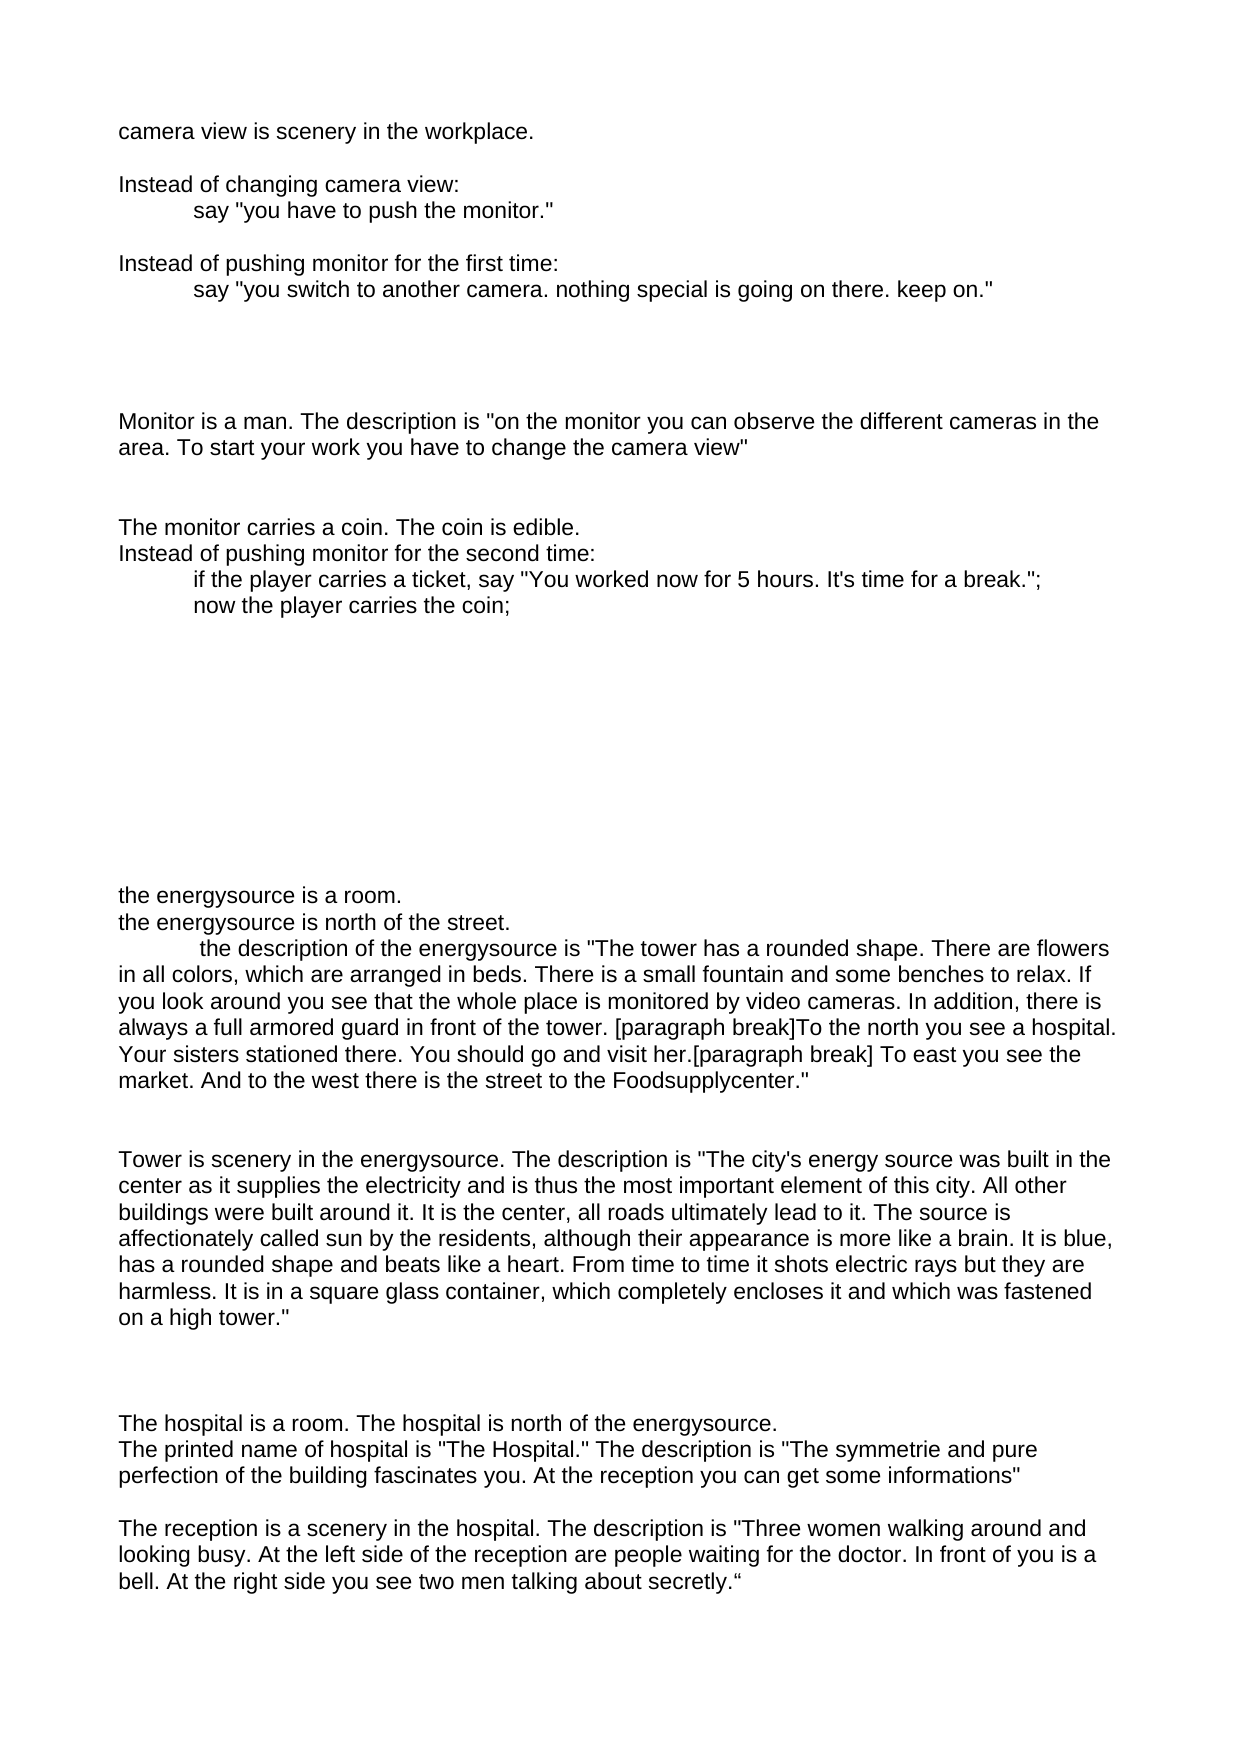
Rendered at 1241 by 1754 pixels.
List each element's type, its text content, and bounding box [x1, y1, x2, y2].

text Monitor is a man. The description is "on the monitor you can observe the different cameras in the area. To start your work you have to change the camera view" [118, 408, 1122, 461]
text The reception is a scenery in the hospital. The description is "Three women walking around and looking busy. At the left side of the reception are people waiting for the doctor. In front of you is a bell. At the right side you see two men talking about secretly.“ [118, 1515, 1122, 1594]
text Instead of changing camera view: [118, 171, 1122, 197]
text Instead of pushing monitor for the second time: [118, 540, 1122, 566]
text camera view is scenery in the workplace. [118, 118, 1122, 144]
text if the player carries a ticket, say "You worked now for 5 hours. It's time for a break."; [118, 566, 1122, 592]
text now the player carries the coin; [118, 592, 1122, 619]
text The printed name of hospital is "The Hospital." The description is "The symmetrie and pure perfection of the building fascinates you. At the reception you can get some informations" [118, 1436, 1122, 1488]
text the energysource is north of the street. [118, 909, 1122, 935]
text say "you switch to another camera. nothing special is going on there. keep on." [118, 276, 1122, 303]
text say "you have to push the monitor." [118, 197, 1122, 223]
text The monitor carries a coin. The coin is edible. [118, 513, 1122, 540]
text Instead of pushing monitor for the first time: [118, 250, 1122, 276]
text The hospital is a room. The hospital is north of the energysource. [118, 1409, 1122, 1436]
text the energysource is a room. [118, 882, 1122, 909]
text the description of the energysource is "The tower has a rounded shape. There are flowers in all colors, which are arranged in beds. There is a small fountain and some benches to relax. If you look around you see that the whole place is monitored by video cameras. In addition, there is always a full armored guard in front of the tower. [paragraph break]To the north you see a hospital. Your sisters stationed there. You should go and visit her.[paragraph break] To east you see the market. And to the west there is the street to the Foodsupplycenter." [118, 935, 1122, 1093]
text Tower is scenery in the energysource. The description is "The city's energy source was built in the center as it supplies the electricity and is thus the most important element of this city. All other buildings were built around it. It is the center, all roads ultimately lead to it. The source is affectionately called sun by the residents, although their appearance is more like a brain. It is blue, has a rounded shape and beats like a heart. From time to time it shots electric rays but they are harmless. It is in a square glass container, which completely encloses it and which was fastened on a high tower." [118, 1146, 1122, 1330]
